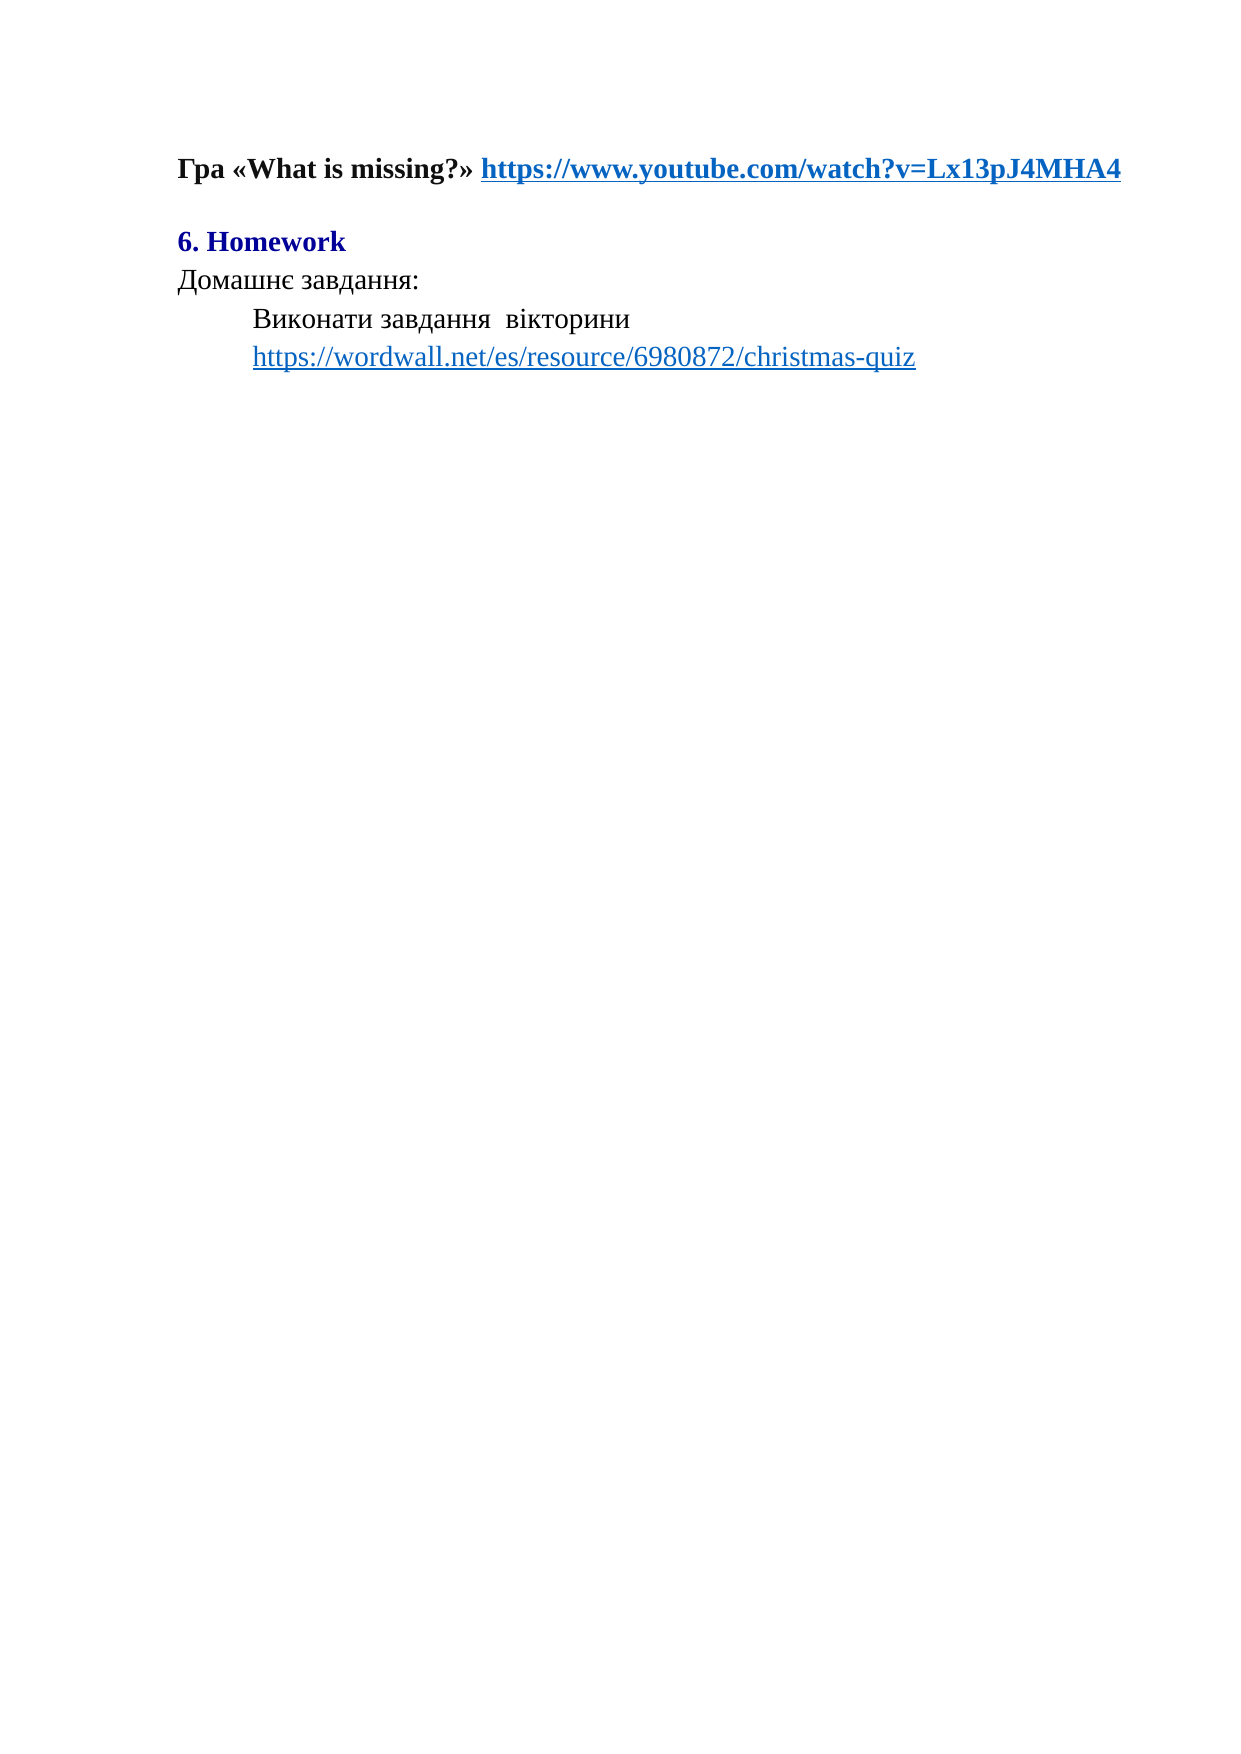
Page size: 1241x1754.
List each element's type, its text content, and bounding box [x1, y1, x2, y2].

text 6. Homework [177, 224, 1152, 257]
list Виконати завдання вікторини https://wordwall.net/es/resource/6980872/christmas-quiz [252, 301, 1152, 373]
text Домашнє завдання: [177, 262, 1152, 296]
text Гра «What is missing?» https://www.youtube.com/watch?v=Lx13pJ4MHA4 [177, 152, 1152, 185]
